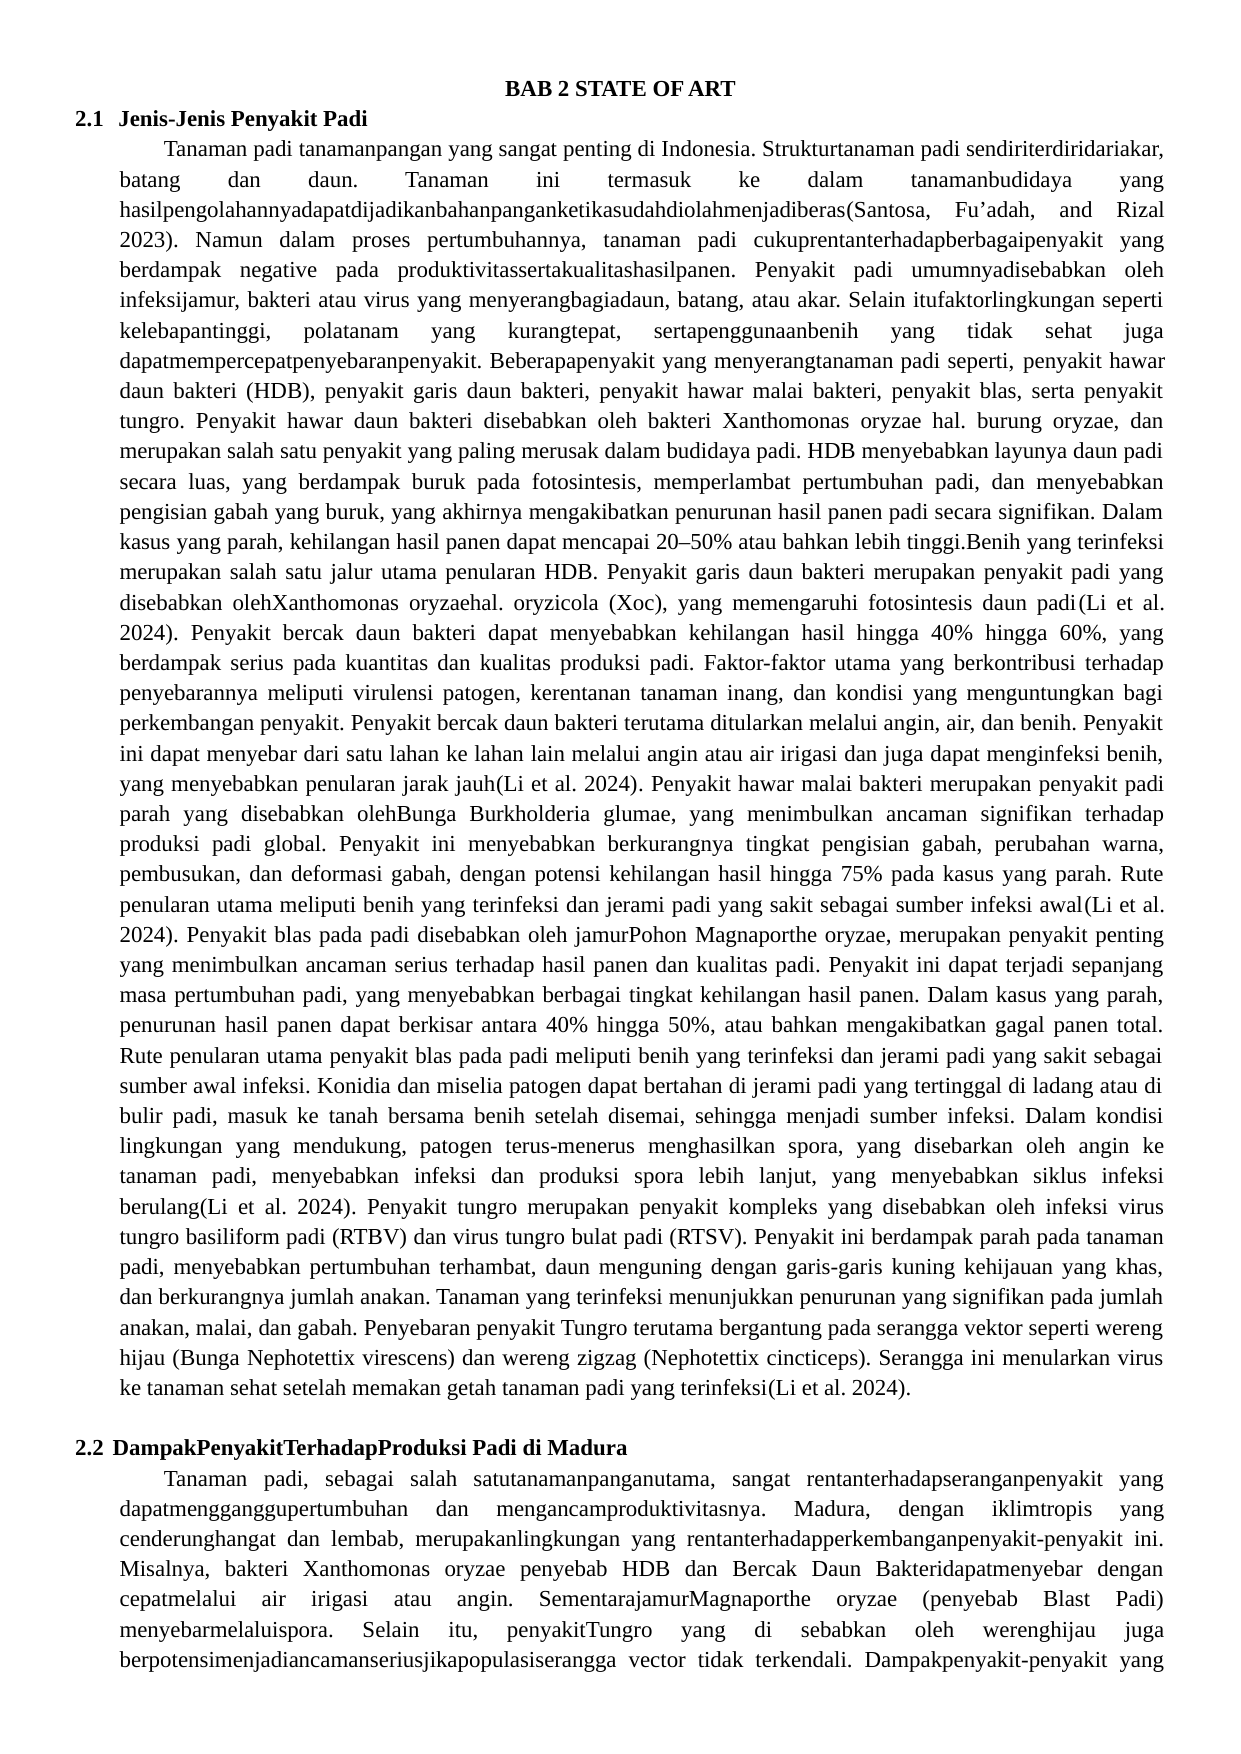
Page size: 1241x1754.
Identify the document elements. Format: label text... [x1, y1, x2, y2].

text BAB 2 STATE OF ART [75, 75, 1165, 101]
list Jenis-Jenis Penyakit Padi [75, 105, 1165, 132]
list DampakPenyakitTerhadapProduksi Padi di Madura [75, 1434, 1165, 1461]
list Tanaman padi tanamanpangan yang sangat penting di Indonesia. Strukturtanaman padi sendiriterdiridariakar, batang dan daun. Tanaman ini termasuk ke dalam tanamanbudidaya yang hasilpengolahannyadapatdijadikanbahanpanganketikasudahdiolahmenjadiberas(Santosa, Fu’adah, and Rizal 2023). Namun dalam proses pertumbuhannya, tanaman padi cukuprentanterhadapberbagaipenyakit yang berdampak negative pada produktivitassertakualitashasilpanen. Penyakit padi umumnyadisebabkan oleh infeksijamur, bakteri atau virus yang menyerangbagiadaun, batang, atau akar. Selain itufaktorlingkungan seperti kelebapantinggi, polatanam yang kurangtepat, sertapenggunaanbenih yang tidak sehat juga dapatmempercepatpenyebaranpenyakit. Beberapapenyakit yang menyerangtanaman padi seperti, penyakit hawar daun bakteri (HDB), penyakit garis daun bakteri, penyakit hawar malai bakteri, penyakit blas, serta penyakit tungro. Penyakit hawar daun bakteri disebabkan oleh bakteri Xanthomonas oryzae hal. burung oryzae, dan merupakan salah satu penyakit yang paling merusak dalam budidaya padi. HDB menyebabkan layunya daun padi secara luas, yang berdampak buruk pada fotosintesis, memperlambat pertumbuhan padi, dan menyebabkan pengisian gabah yang buruk, yang akhirnya mengakibatkan penurunan hasil panen padi secara signifikan. Dalam kasus yang parah, kehilangan hasil panen dapat mencapai 20–50% atau bahkan lebih tinggi.Benih yang terinfeksi merupakan salah satu jalur utama penularan HDB. Penyakit garis daun bakteri merupakan penyakit padi yang disebabkan olehXanthomonas oryzaehal. oryzicola (Xoc), yang memengaruhi fotosintesis daun padi(Li et al. 2024). Penyakit bercak daun bakteri dapat menyebabkan kehilangan hasil hingga 40% hingga 60%, yang berdampak serius pada kuantitas dan kualitas produksi padi. Faktor-faktor utama yang berkontribusi terhadap penyebarannya meliputi virulensi patogen, kerentanan tanaman inang, dan kondisi yang menguntungkan bagi perkembangan penyakit. Penyakit bercak daun bakteri terutama ditularkan melalui angin, air, dan benih. Penyakit ini dapat menyebar dari satu lahan ke lahan lain melalui angin atau air irigasi dan juga dapat menginfeksi benih, yang menyebabkan penularan jarak jauh(Li et al. 2024). Penyakit hawar malai bakteri merupakan penyakit padi parah yang disebabkan olehBunga Burkholderia glumae, yang menimbulkan ancaman signifikan terhadap produksi padi global. Penyakit ini menyebabkan berkurangnya tingkat pengisian gabah, perubahan warna, pembusukan, dan deformasi gabah, dengan potensi kehilangan hasil hingga 75% pada kasus yang parah. Rute penularan utama meliputi benih yang terinfeksi dan jerami padi yang sakit sebagai sumber infeksi awal(Li et al. 2024). Penyakit blas pada padi disebabkan oleh jamurPohon Magnaporthe oryzae, merupakan penyakit penting yang menimbulkan ancaman serius terhadap hasil panen dan kualitas padi. Penyakit ini dapat terjadi sepanjang masa pertumbuhan padi, yang menyebabkan berbagai tingkat kehilangan hasil panen. Dalam kasus yang parah, penurunan hasil panen dapat berkisar antara 40% hingga 50%, atau bahkan mengakibatkan gagal panen total. Rute penularan utama penyakit blas pada padi meliputi benih yang terinfeksi dan jerami padi yang sakit sebagai sumber awal infeksi. Konidia dan miselia patogen dapat bertahan di jerami padi yang tertinggal di ladang atau di bulir padi, masuk ke tanah bersama benih setelah disemai, sehingga menjadi sumber infeksi. Dalam kondisi lingkungan yang mendukung, patogen terus-menerus menghasilkan spora, yang disebarkan oleh angin ke tanaman padi, menyebabkan infeksi dan produksi spora lebih lanjut, yang menyebabkan siklus infeksi berulang(Li et al. 2024). Penyakit tungro merupakan penyakit kompleks yang disebabkan oleh infeksi virus tungro basiliform padi (RTBV) dan virus tungro bulat padi (RTSV). Penyakit ini berdampak parah pada tanaman padi, menyebabkan pertumbuhan terhambat, daun menguning dengan garis-garis kuning kehijauan yang khas, dan berkurangnya jumlah anakan. Tanaman yang terinfeksi menunjukkan penurunan yang signifikan pada jumlah anakan, malai, dan gabah. Penyebaran penyakit Tungro terutama bergantung pada serangga vektor seperti wereng hijau (Bunga Nephotettix virescens) dan wereng zigzag (Nephotettix cincticeps). Serangga ini menularkan virus ke tanaman sehat setelah memakan getah tanaman padi yang terinfeksi(Li et al. 2024). [119, 135, 1165, 1400]
